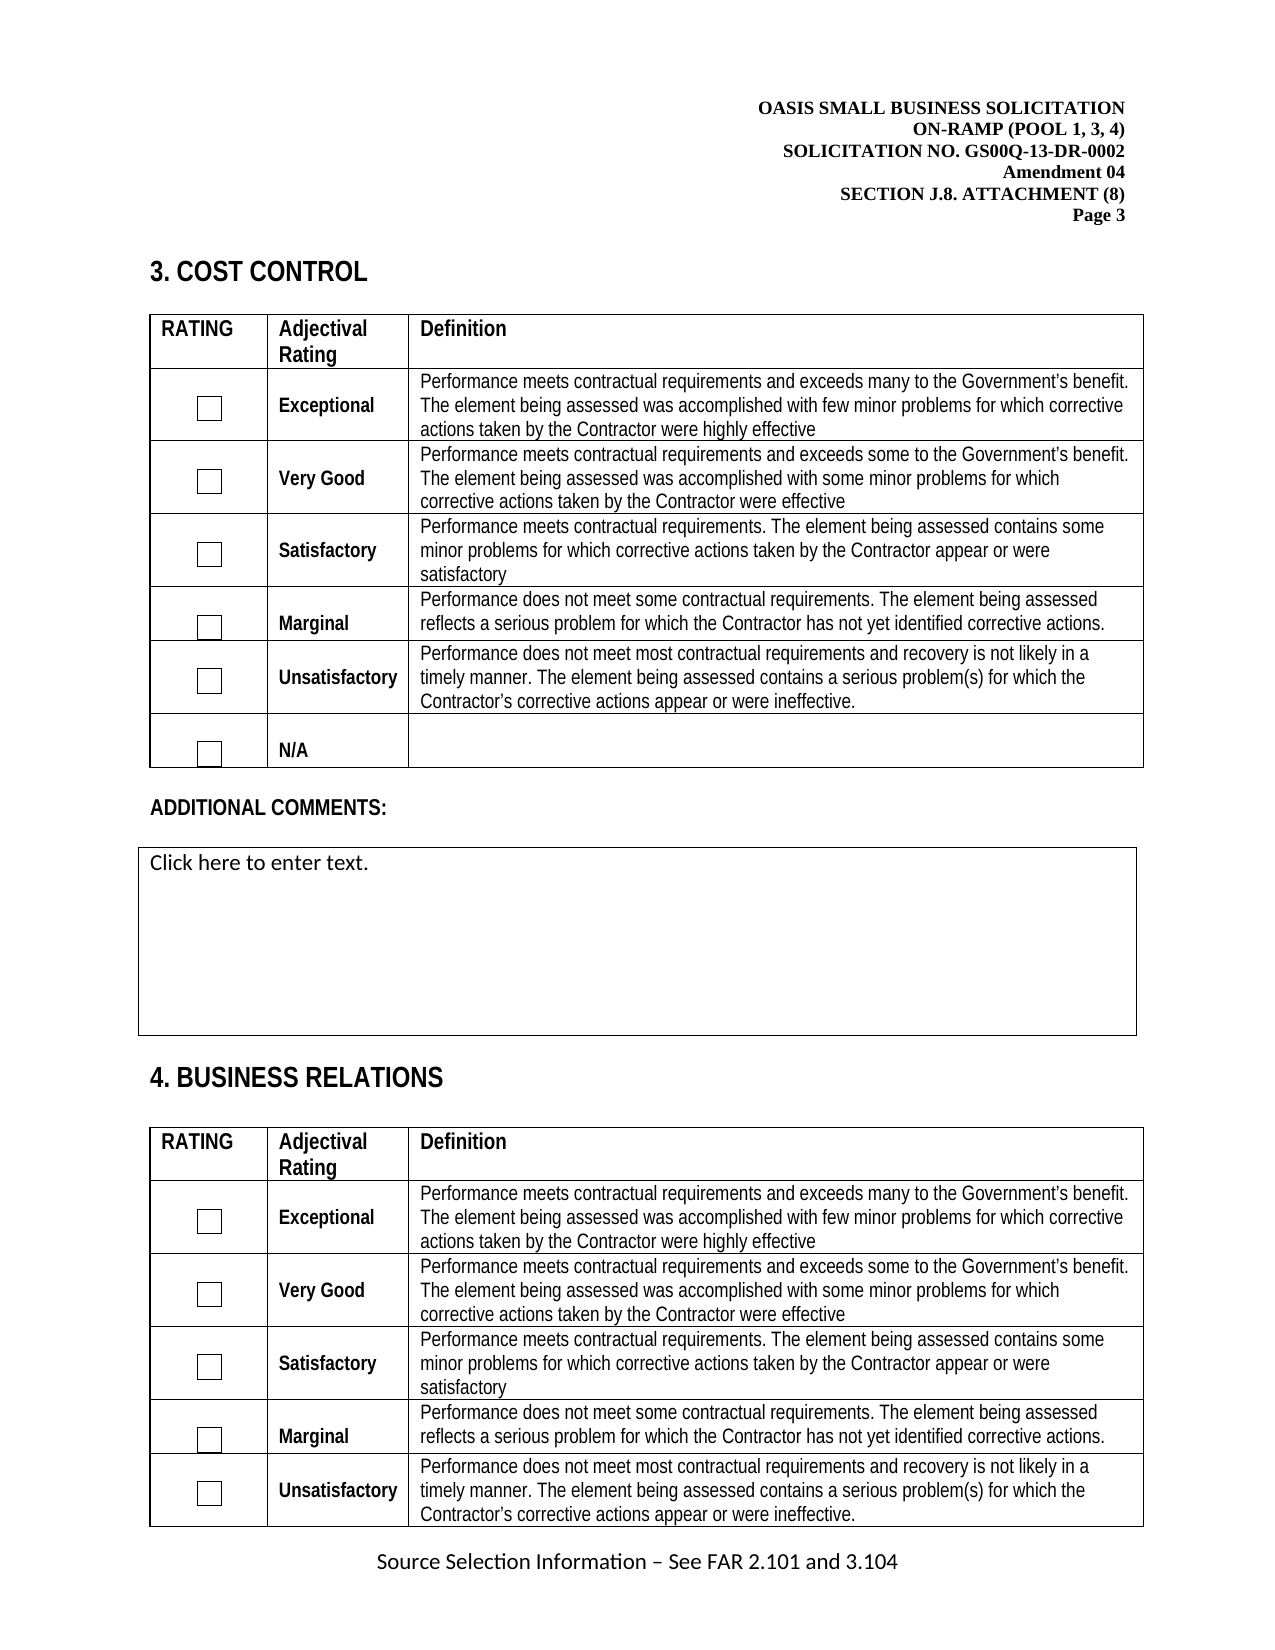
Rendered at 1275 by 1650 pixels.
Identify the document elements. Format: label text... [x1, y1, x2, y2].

table_header RATING [151, 1128, 267, 1180]
table_cell [151, 441, 267, 513]
text ADDITIONAL COMMENTS: [150, 794, 1125, 820]
table_cell N/A [268, 714, 408, 767]
table_cell Very Good [268, 441, 408, 513]
table_header RATING [151, 315, 267, 367]
table_cell Unsatisfactory [268, 641, 408, 713]
text 3. COST CONTROL [150, 254, 1125, 287]
table_cell Performance meets contractual requirements. The element being assessed contains some minor problems for which corrective actions taken by the Contractor appear or were satisfactory [409, 1327, 1143, 1399]
table_cell Exceptional [268, 369, 408, 440]
text 4. BUSINESS RELATIONS [150, 1060, 1125, 1093]
table_cell Performance meets contractual requirements and exceeds many to the Government’s benefit. The element being assessed was accomplished with few minor problems for which corrective actions taken by the Contractor were highly effective [409, 369, 1143, 440]
table_header Definition [409, 315, 1143, 367]
table_cell Performance does not meet some contractual requirements. The element being assessed reflects a serious problem for which the Contractor has not yet identified corrective actions. [409, 1400, 1143, 1453]
table_cell Performance meets contractual requirements and exceeds some to the Government’s benefit. The element being assessed was accomplished with some minor problems for which corrective actions taken by the Contractor were effective [409, 1254, 1143, 1326]
table_header Adjectival Rating [268, 315, 408, 367]
table_cell [151, 714, 267, 767]
table_cell [151, 1181, 267, 1253]
table_cell Unsatisfactory [268, 1454, 408, 1526]
table_cell Performance meets contractual requirements and exceeds some to the Government’s benefit. The element being assessed was accomplished with some minor problems for which corrective actions taken by the Contractor were effective [409, 441, 1143, 513]
table_cell Marginal [268, 587, 408, 640]
table_cell [151, 369, 267, 440]
table_cell Very Good [268, 1254, 408, 1326]
table_cell Performance meets contractual requirements and exceeds many to the Government’s benefit. The element being assessed was accomplished with few minor problems for which corrective actions taken by the Contractor were highly effective [409, 1181, 1143, 1253]
table_cell Performance meets contractual requirements. The element being assessed contains some minor problems for which corrective actions taken by the Contractor appear or were satisfactory [409, 514, 1143, 586]
table_header Definition [409, 1128, 1143, 1180]
table_cell Exceptional [268, 1181, 408, 1253]
table_cell [151, 1254, 267, 1326]
table_header Adjectival Rating [268, 1128, 408, 1180]
table_cell [151, 587, 267, 640]
table_cell Performance does not meet most contractual requirements and recovery is not likely in a timely manner. The element being assessed contains a serious problem(s) for which the Contractor’s corrective actions appear or were ineffective. [409, 1454, 1143, 1526]
table_cell [409, 714, 1143, 767]
table_cell Performance does not meet some contractual requirements. The element being assessed reflects a serious problem for which the Contractor has not yet identified corrective actions. [409, 587, 1143, 640]
table_cell [151, 641, 267, 713]
table_cell [151, 514, 267, 586]
table_cell Marginal [268, 1400, 408, 1453]
table_cell [151, 1327, 267, 1399]
table_cell Satisfactory [268, 1327, 408, 1399]
table_cell [151, 1400, 267, 1453]
table_cell Satisfactory [268, 514, 408, 586]
table_cell [151, 1454, 267, 1526]
table_cell Performance does not meet most contractual requirements and recovery is not likely in a timely manner. The element being assessed contains a serious problem(s) for which the Contractor’s corrective actions appear or were ineffective. [409, 641, 1143, 713]
